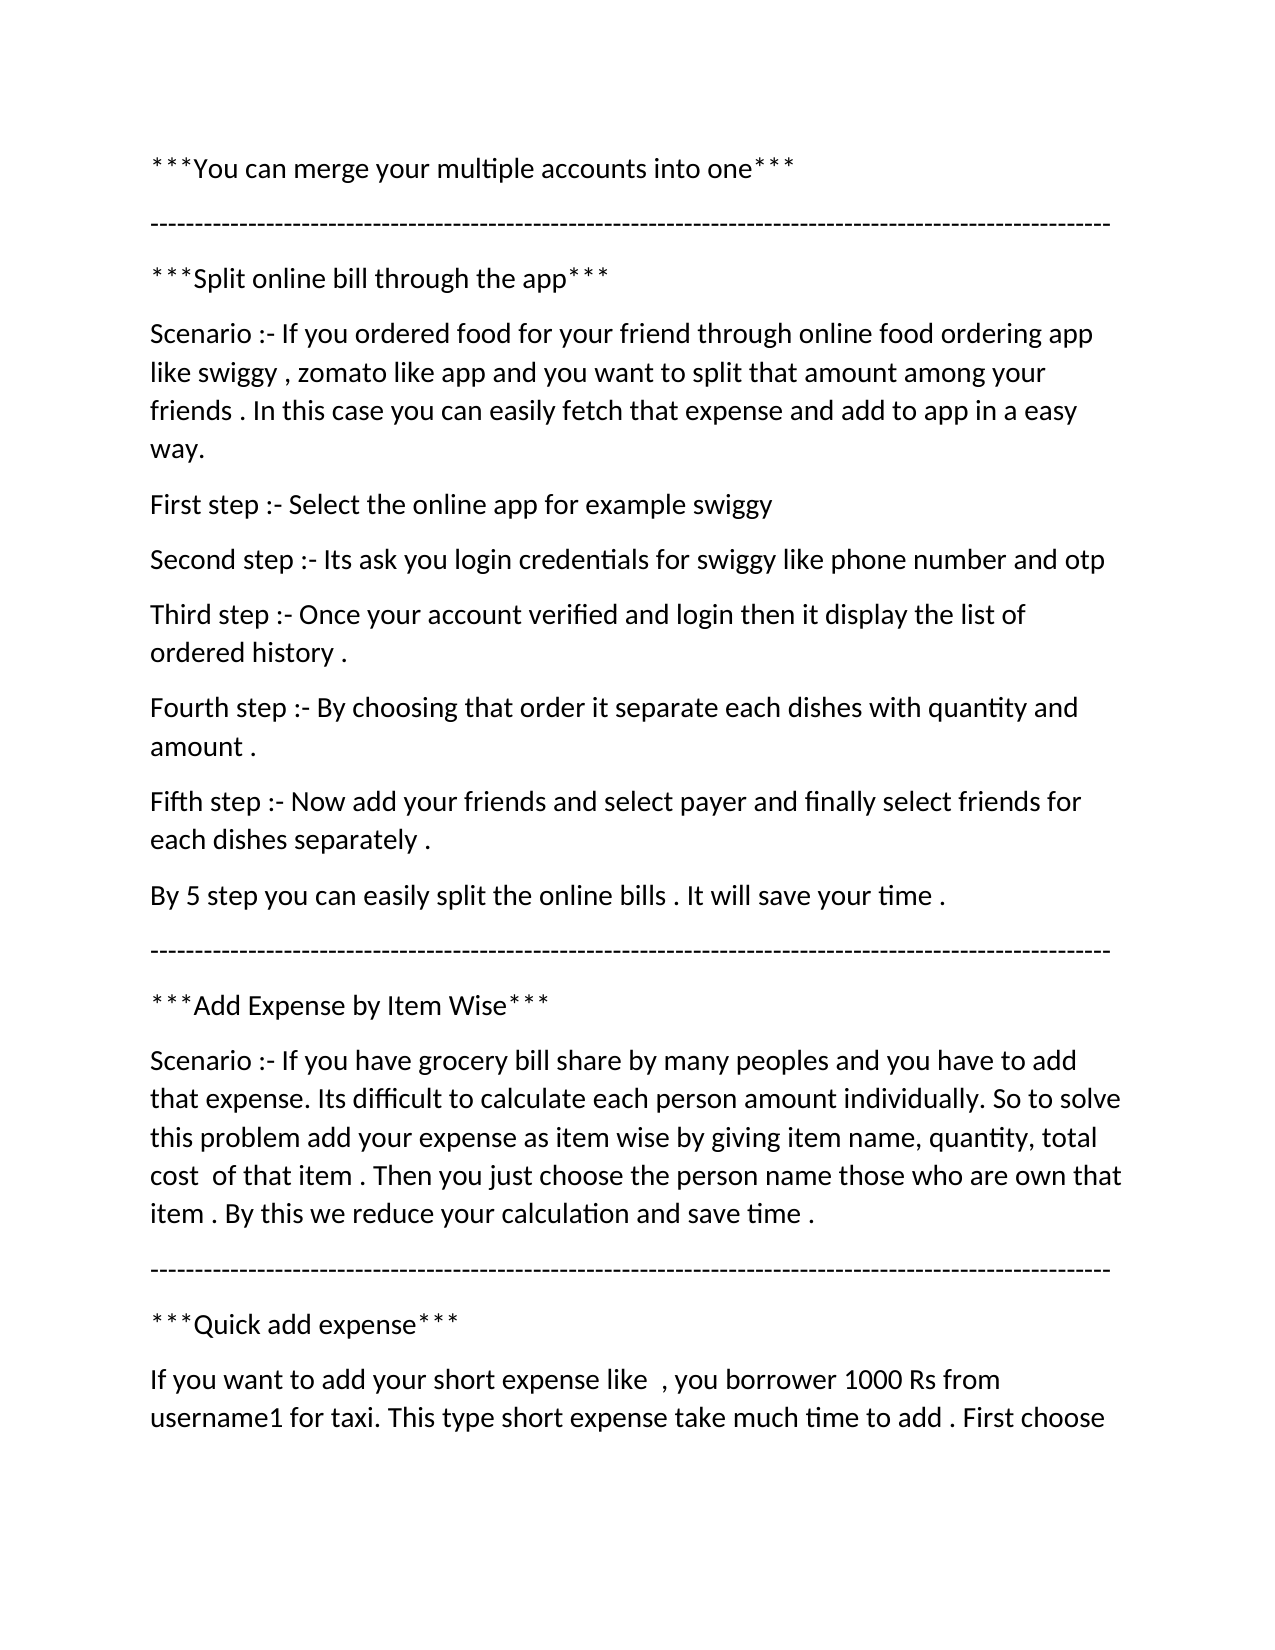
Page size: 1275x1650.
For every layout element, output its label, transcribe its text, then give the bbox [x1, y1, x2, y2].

text ***Add Expense by Item Wise*** [150, 987, 1125, 1022]
text ***Split online bill through the app*** [150, 260, 1125, 296]
text Fourth step :- By choosing that order it separate each dishes with quantity and amount . [150, 689, 1125, 763]
text First step :- Select the online app for example swiggy [150, 486, 1125, 521]
text By 5 step you can easily split the online bills . It will save your time . [150, 877, 1125, 912]
text Second step :- Its ask you login credentials for swiggy like phone number and otp [150, 541, 1125, 576]
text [150, 1361, 1125, 1435]
text ***You can merge your multiple accounts into one*** [150, 150, 1125, 186]
text Fifth step :- Now add your friends and select payer and finally select friends for each dishes separately . [150, 783, 1125, 857]
text ------------------------------------------------------------------------------------------------------------ [150, 205, 1125, 241]
text ------------------------------------------------------------------------------------------------------------ [150, 1251, 1125, 1286]
text Scenario :- If you have grocery bill share by many peoples and you have to add that expense. Its difficult to calculate each person amount individually. So to solve this problem add your expense as item wise by giving item name, quantity, total cost of that item . Then you just choose the person name those who are own that item . By this we reduce your calculation and save time . [150, 1042, 1125, 1231]
text ------------------------------------------------------------------------------------------------------------ [150, 932, 1125, 967]
text Scenario :- If you ordered food for your friend through online food ordering app like swiggy , zomato like app and you want to split that amount among your friends . In this case you can easily fetch that expense and add to app in a easy way. [150, 315, 1125, 466]
text Third step :- Once your account verified and login then it display the list of ordered history . [150, 596, 1125, 670]
text ***Quick add expense*** [150, 1306, 1125, 1341]
